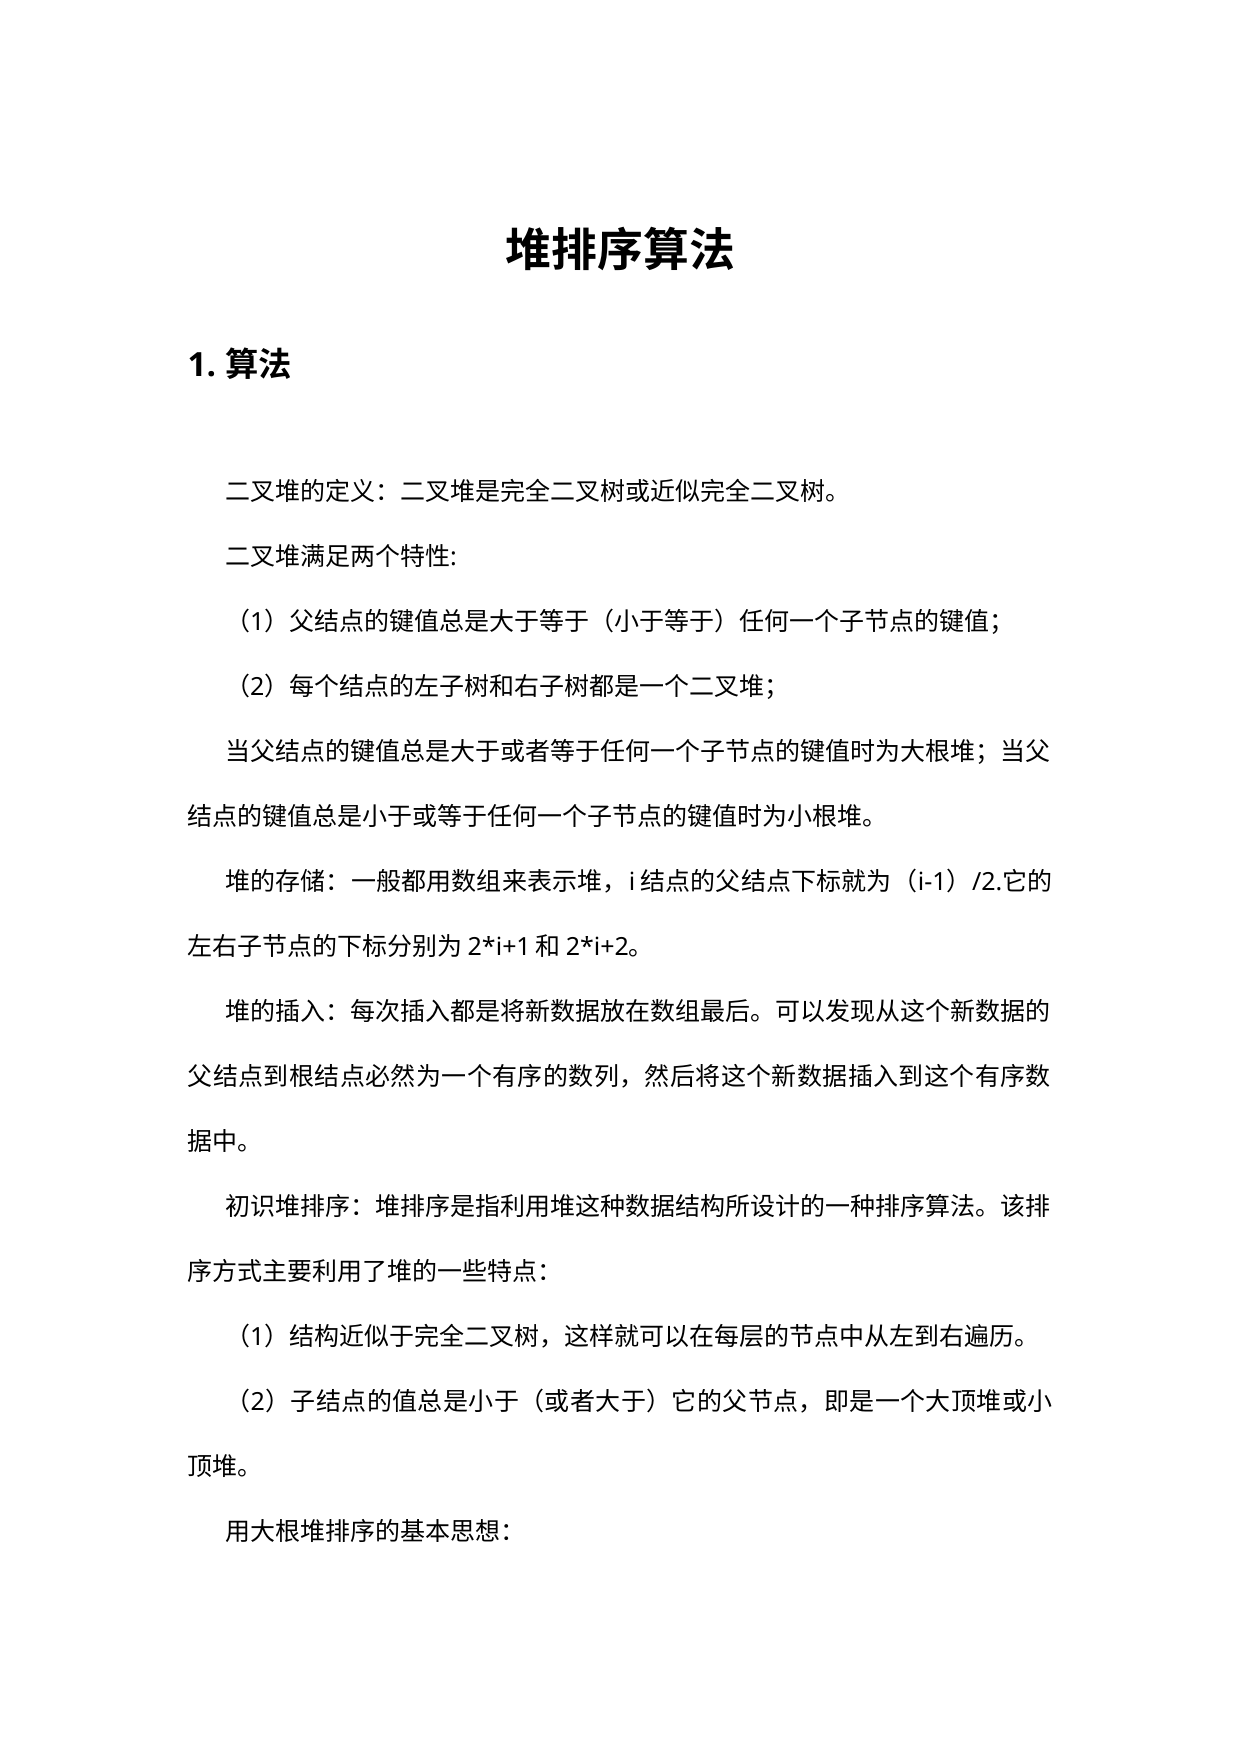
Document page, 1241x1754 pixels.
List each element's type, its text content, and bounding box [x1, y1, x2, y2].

text （1）结构近似于完全二叉树，这样就可以在每层的节点中从左到右遍历。 [187, 1302, 1053, 1367]
text （2）子结点的值总是小于（或者大于）它的父节点，即是一个大顶堆或小顶堆。 [187, 1367, 1053, 1497]
text 二叉堆满足两个特性: [187, 522, 1053, 587]
text 当父结点的键值总是大于或者等于任何一个子节点的键值时为大根堆；当父结点的键值总是小于或等于任何一个子节点的键值时为小根堆。 [187, 717, 1053, 847]
text （1）父结点的键值总是大于等于（小于等于）任何一个子节点的键值； [187, 587, 1053, 652]
text 初识堆排序：堆排序是指利用堆这种数据结构所设计的一种排序算法。该排序方式主要利用了堆的一些特点： [187, 1172, 1053, 1302]
subtitle 算法 [187, 329, 1053, 394]
text 二叉堆的定义：二叉堆是完全二叉树或近似完全二叉树。 [187, 457, 1053, 522]
text （2）每个结点的左子树和右子树都是一个二叉堆； [187, 652, 1053, 717]
text 堆的插入：每次插入都是将新数据放在数组最后。可以发现从这个新数据的父结点到根结点必然为一个有序的数列，然后将这个新数据插入到这个有序数据中。 [187, 977, 1053, 1172]
subtitle 堆排序算法 [187, 197, 1053, 295]
text 堆的存储：一般都用数组来表示堆，i结点的父结点下标就为（i-1）/2.它的左右子节点的下标分别为2*i+1和2*i+2。 [187, 847, 1053, 977]
text 用大根堆排序的基本思想： [187, 1497, 1053, 1562]
